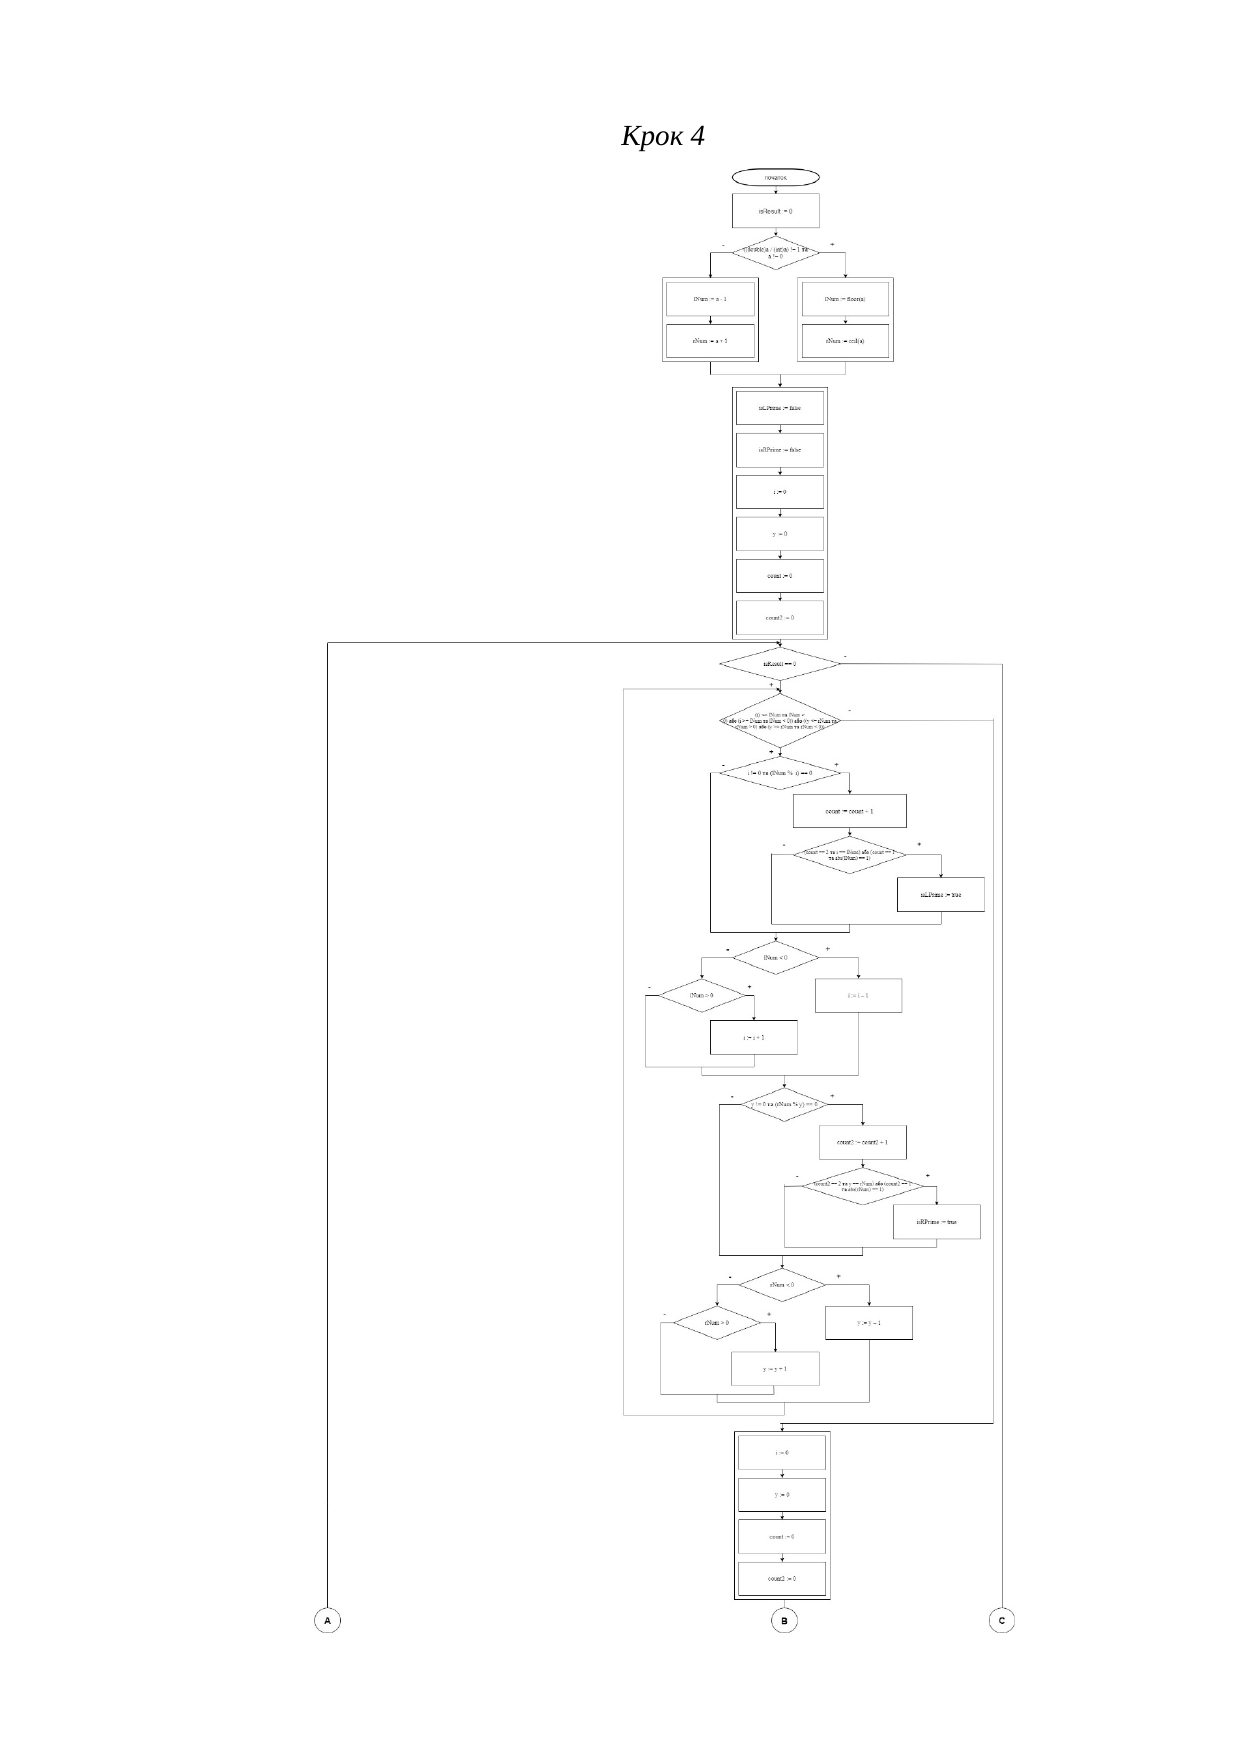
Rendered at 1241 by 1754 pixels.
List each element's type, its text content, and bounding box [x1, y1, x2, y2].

picture [314, 168, 1015, 1633]
text Крок 4 [177, 118, 1152, 152]
